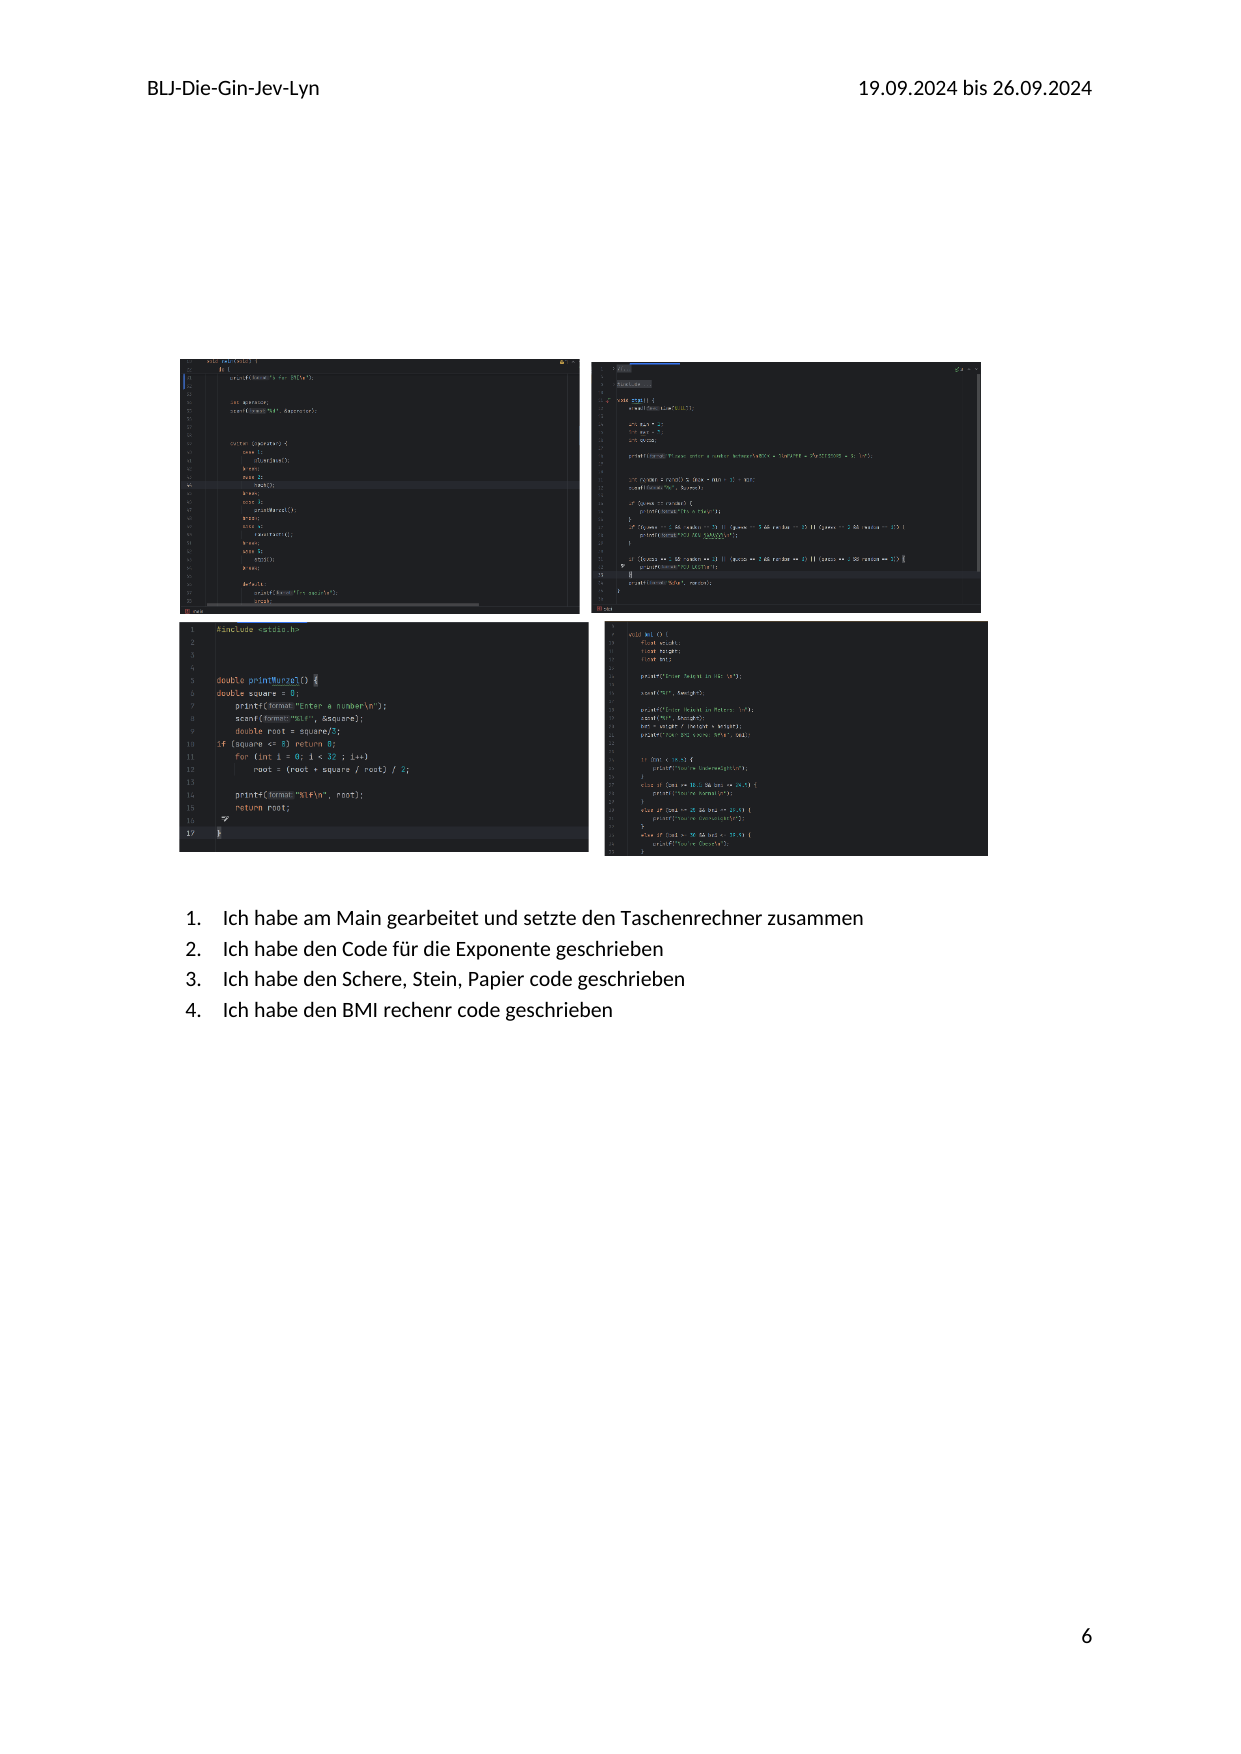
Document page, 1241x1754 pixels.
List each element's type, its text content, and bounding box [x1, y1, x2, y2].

list Ich habe am Main gearbeitet und setzte den Taschenrechner zusammen [185, 904, 1093, 931]
picture [604, 621, 988, 856]
picture [180, 359, 580, 614]
list Ich habe den BMI rechenr code geschrieben [185, 996, 1093, 1023]
list Ich habe den Code für die Exponente geschrieben [185, 935, 1093, 962]
picture [591, 362, 981, 613]
picture [179, 622, 589, 852]
list Ich habe den Schere, Stein, Papier code geschrieben [185, 966, 1093, 992]
